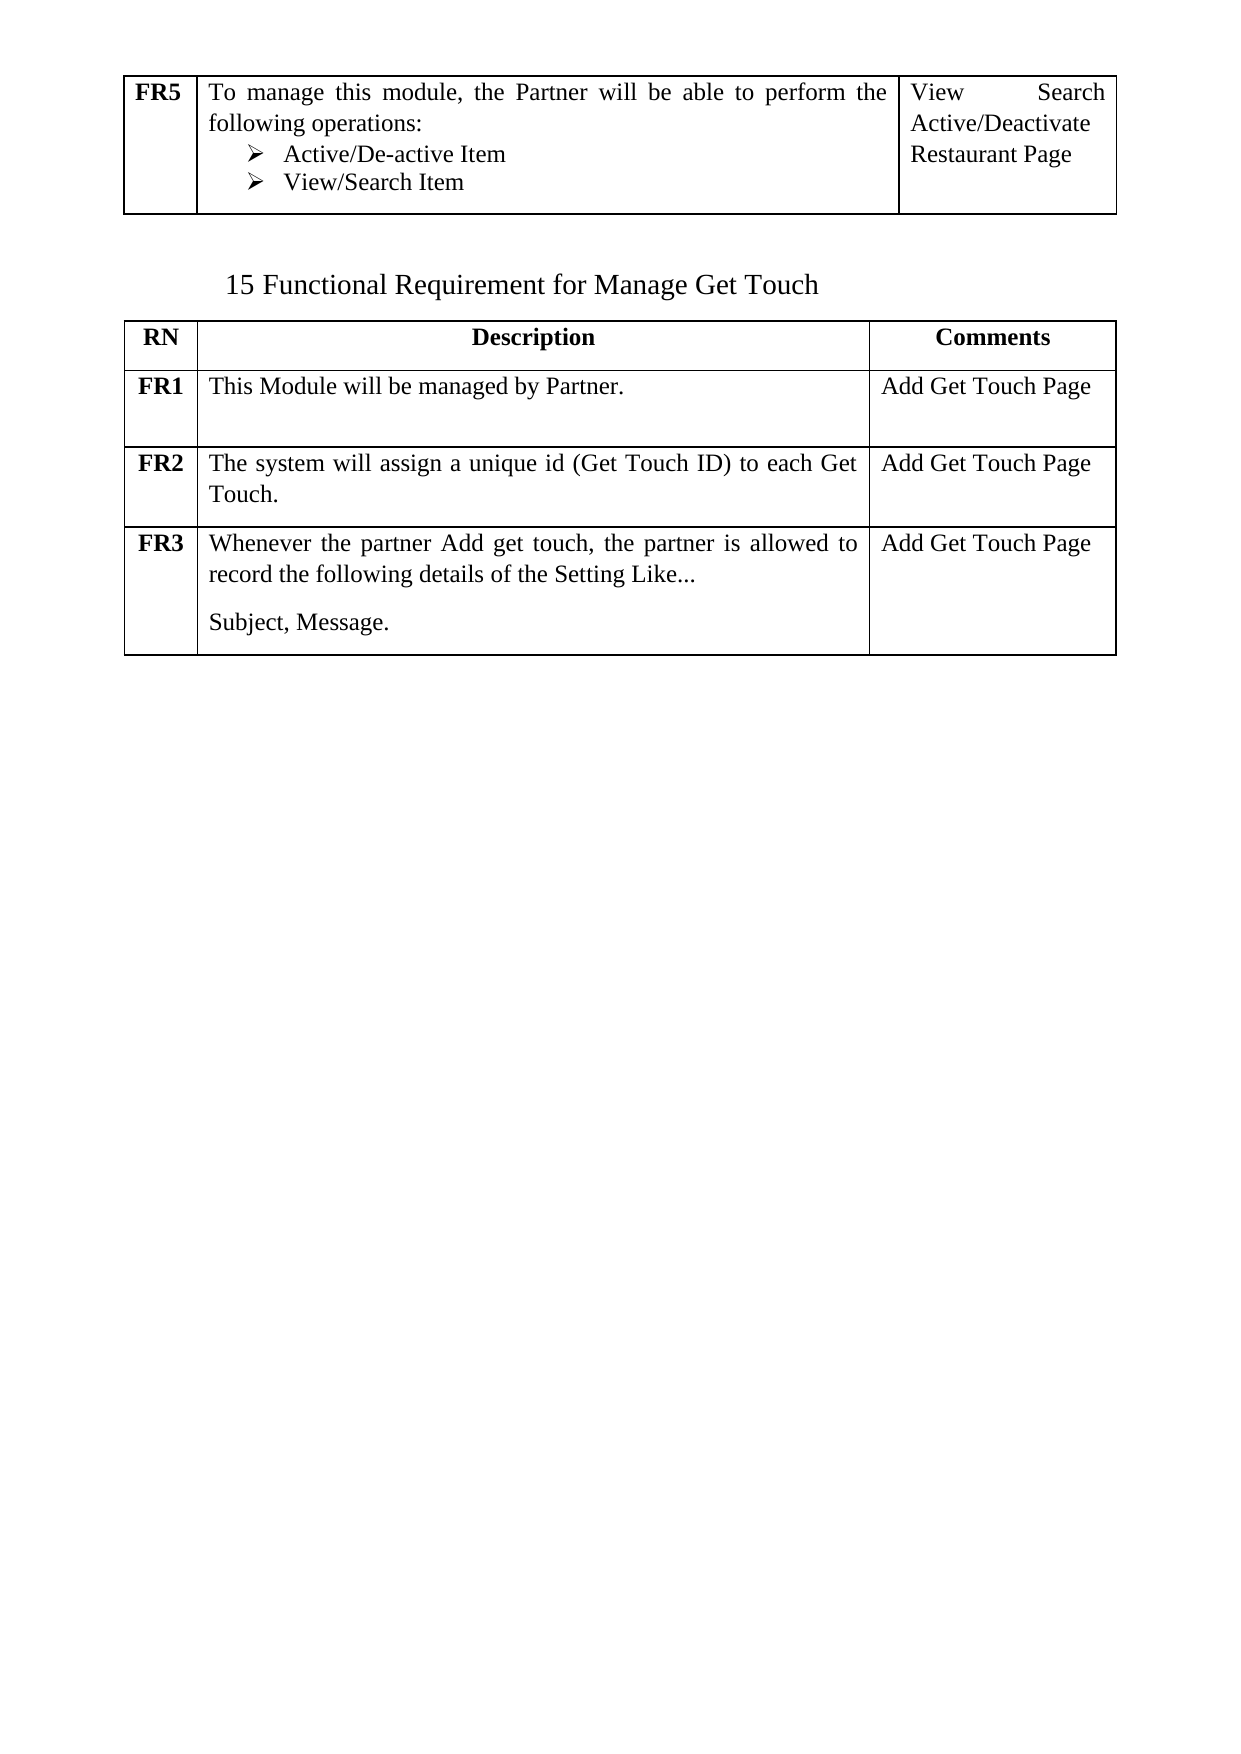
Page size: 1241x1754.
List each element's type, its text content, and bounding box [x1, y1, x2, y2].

table_header RN [125, 322, 197, 369]
table_cell The system will assign a unique id (Get Touch ID) to each Get Touch. [198, 448, 869, 526]
table_cell FR1 [125, 371, 197, 446]
table_header Description [198, 322, 869, 369]
list Functional Requirement for Manage Get Touch [225, 267, 1165, 301]
table_cell This Module will be managed by Partner. [198, 371, 869, 446]
table_cell FR2 [125, 448, 197, 526]
table_cell Add Get Touch Page [870, 448, 1115, 526]
table_cell To manage this module, the Partner will be able to perform the following operations: Active/De-active Item View/Search Item [198, 77, 898, 213]
table_cell Add Get Touch Page [870, 371, 1115, 446]
table_cell FR3 [125, 528, 197, 654]
table_cell Add Get Touch Page [870, 528, 1115, 654]
table_cell Whenever the partner Add get touch, the partner is allowed to record the following details of the Setting Like... Subject, Message. [198, 528, 869, 654]
table_cell FR5 [125, 77, 196, 213]
table_cell View Search Active/Deactivate Restaurant Page [900, 77, 1116, 213]
table_header Comments [870, 322, 1115, 369]
